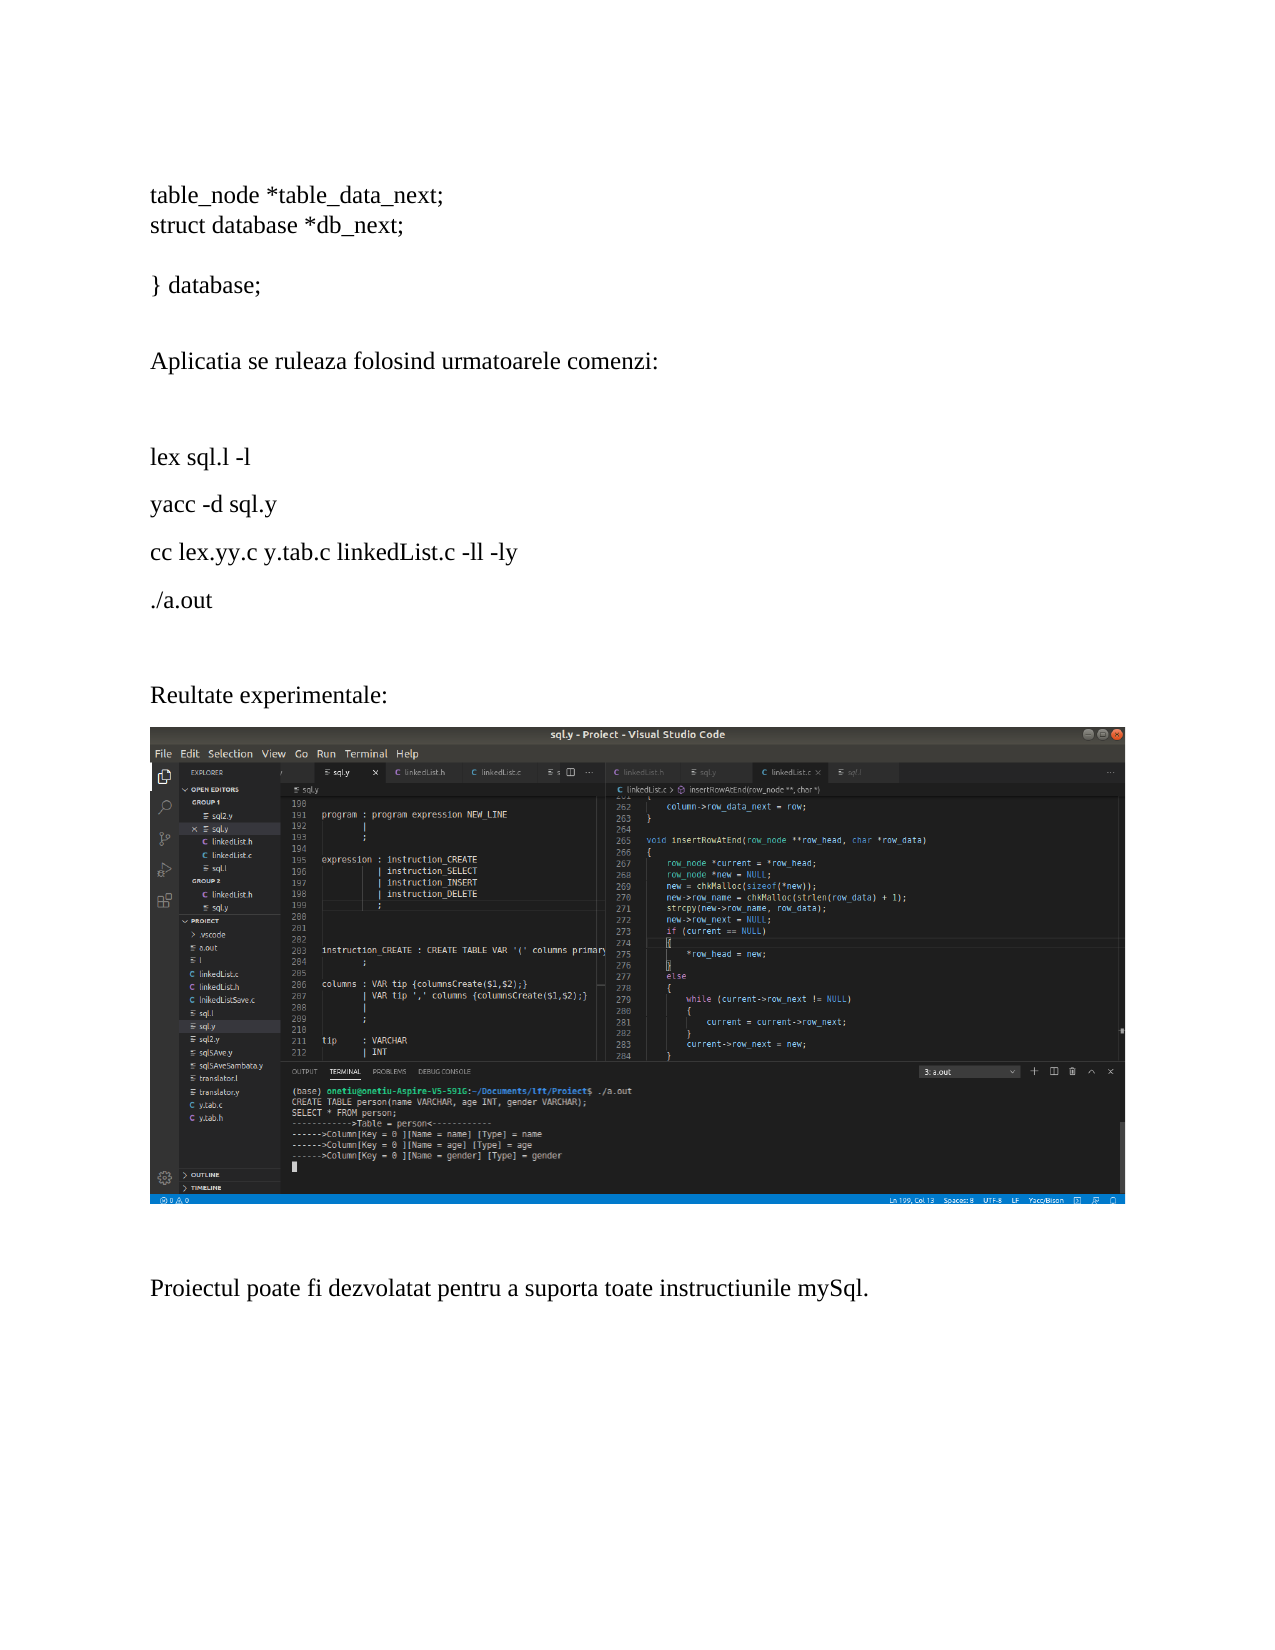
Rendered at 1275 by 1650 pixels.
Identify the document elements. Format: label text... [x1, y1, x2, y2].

text lex sql.l -l [150, 442, 1125, 470]
text Reultate experimentale: [150, 680, 1125, 709]
text yacc -d sql.y [150, 489, 1125, 518]
text table_node *table_data_next; [150, 180, 1125, 209]
picture [150, 727, 1125, 1204]
text cc lex.yy.c y.tab.c linkedList.c -ll -ly [150, 537, 1125, 566]
text Proiectul poate fi dezvolatat pentru a suporta toate instructiunile mySql. [150, 1273, 1125, 1302]
text ./a.out [150, 585, 1125, 613]
text Aplicatia se ruleaza folosind urmatoarele comenzi: [150, 346, 1125, 375]
text struct database *db_next; [150, 209, 1125, 239]
text } database; [150, 269, 1125, 298]
